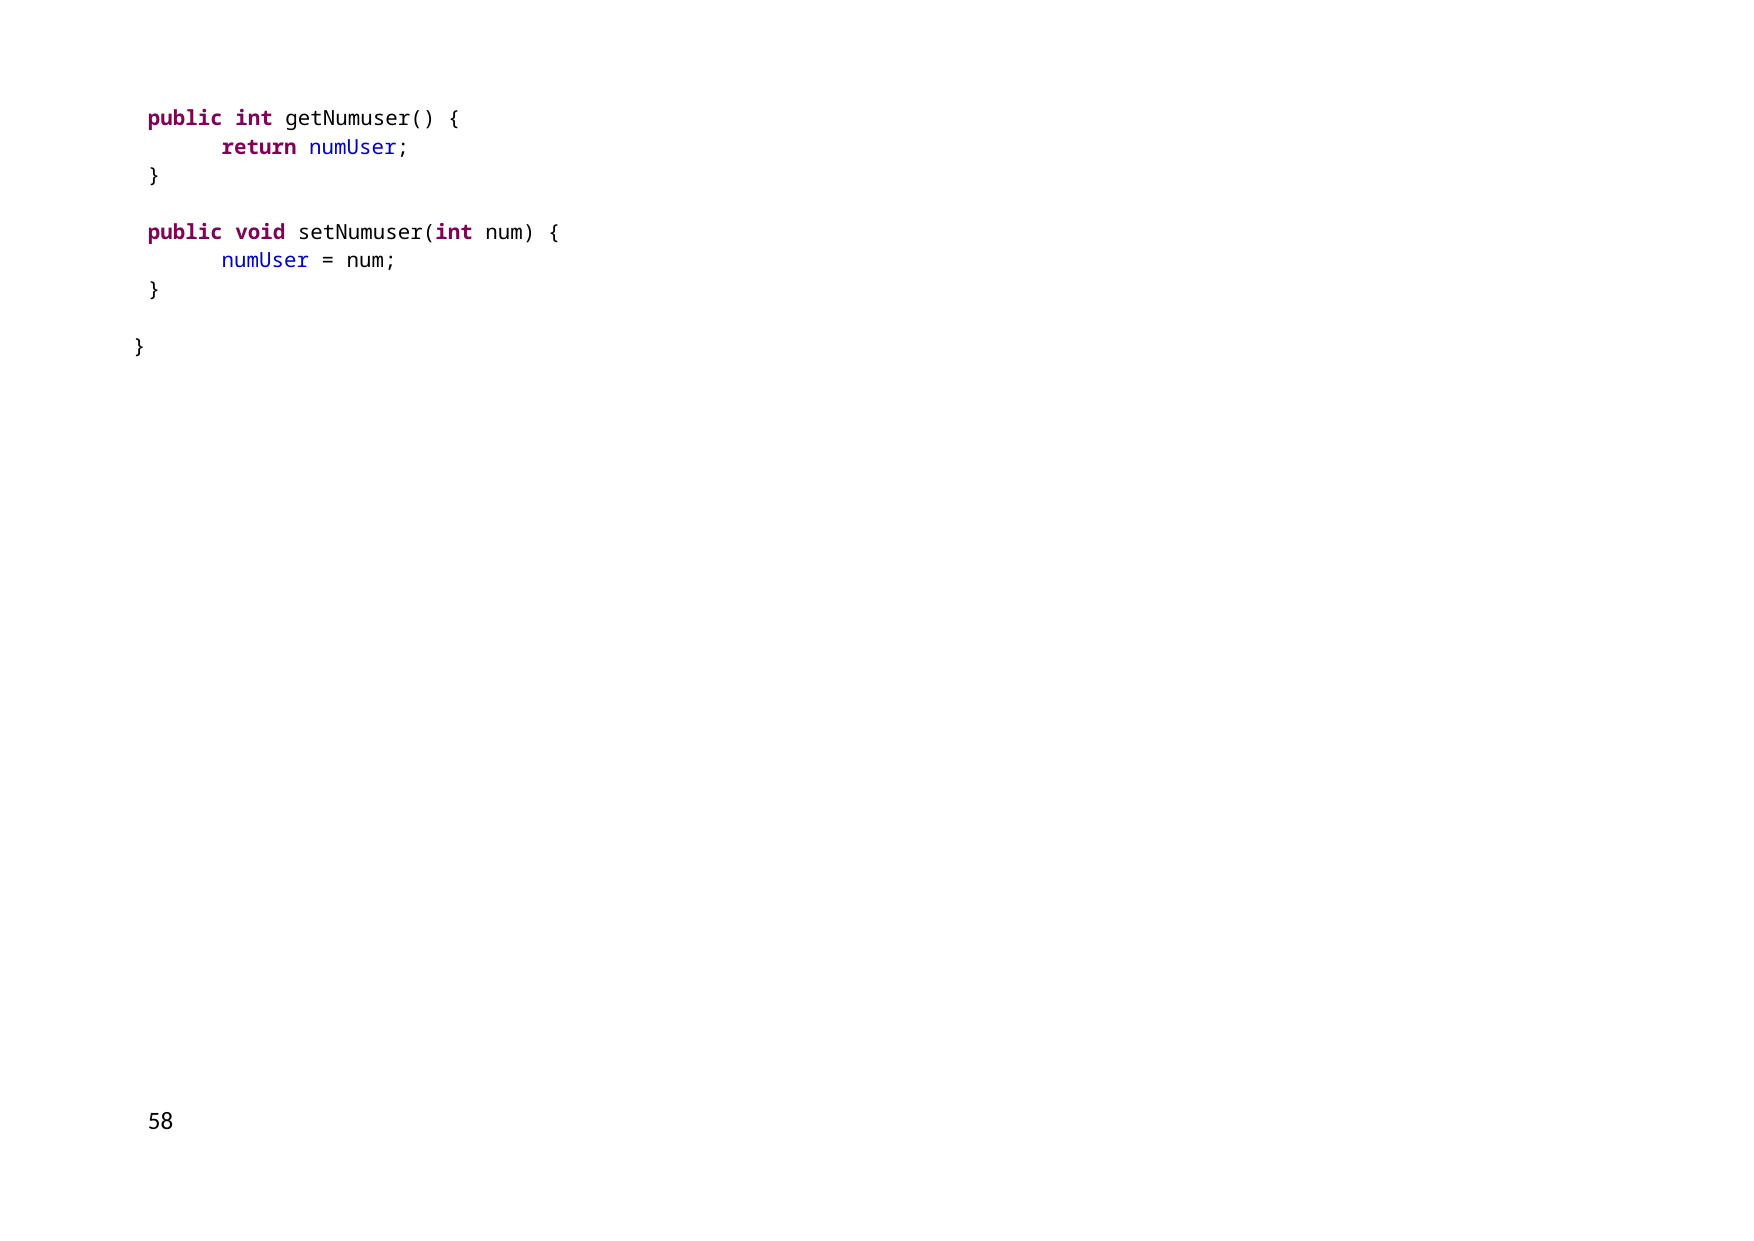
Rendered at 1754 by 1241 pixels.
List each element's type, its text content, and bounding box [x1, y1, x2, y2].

text public int getNumuser() { [133, 103, 1621, 132]
text } [133, 160, 1621, 189]
text } [133, 274, 1621, 302]
text numUser = num; [133, 246, 1621, 274]
text } [133, 331, 1621, 359]
text public void setNumuser(int num) { [133, 217, 1621, 246]
text return numUser; [133, 132, 1621, 160]
